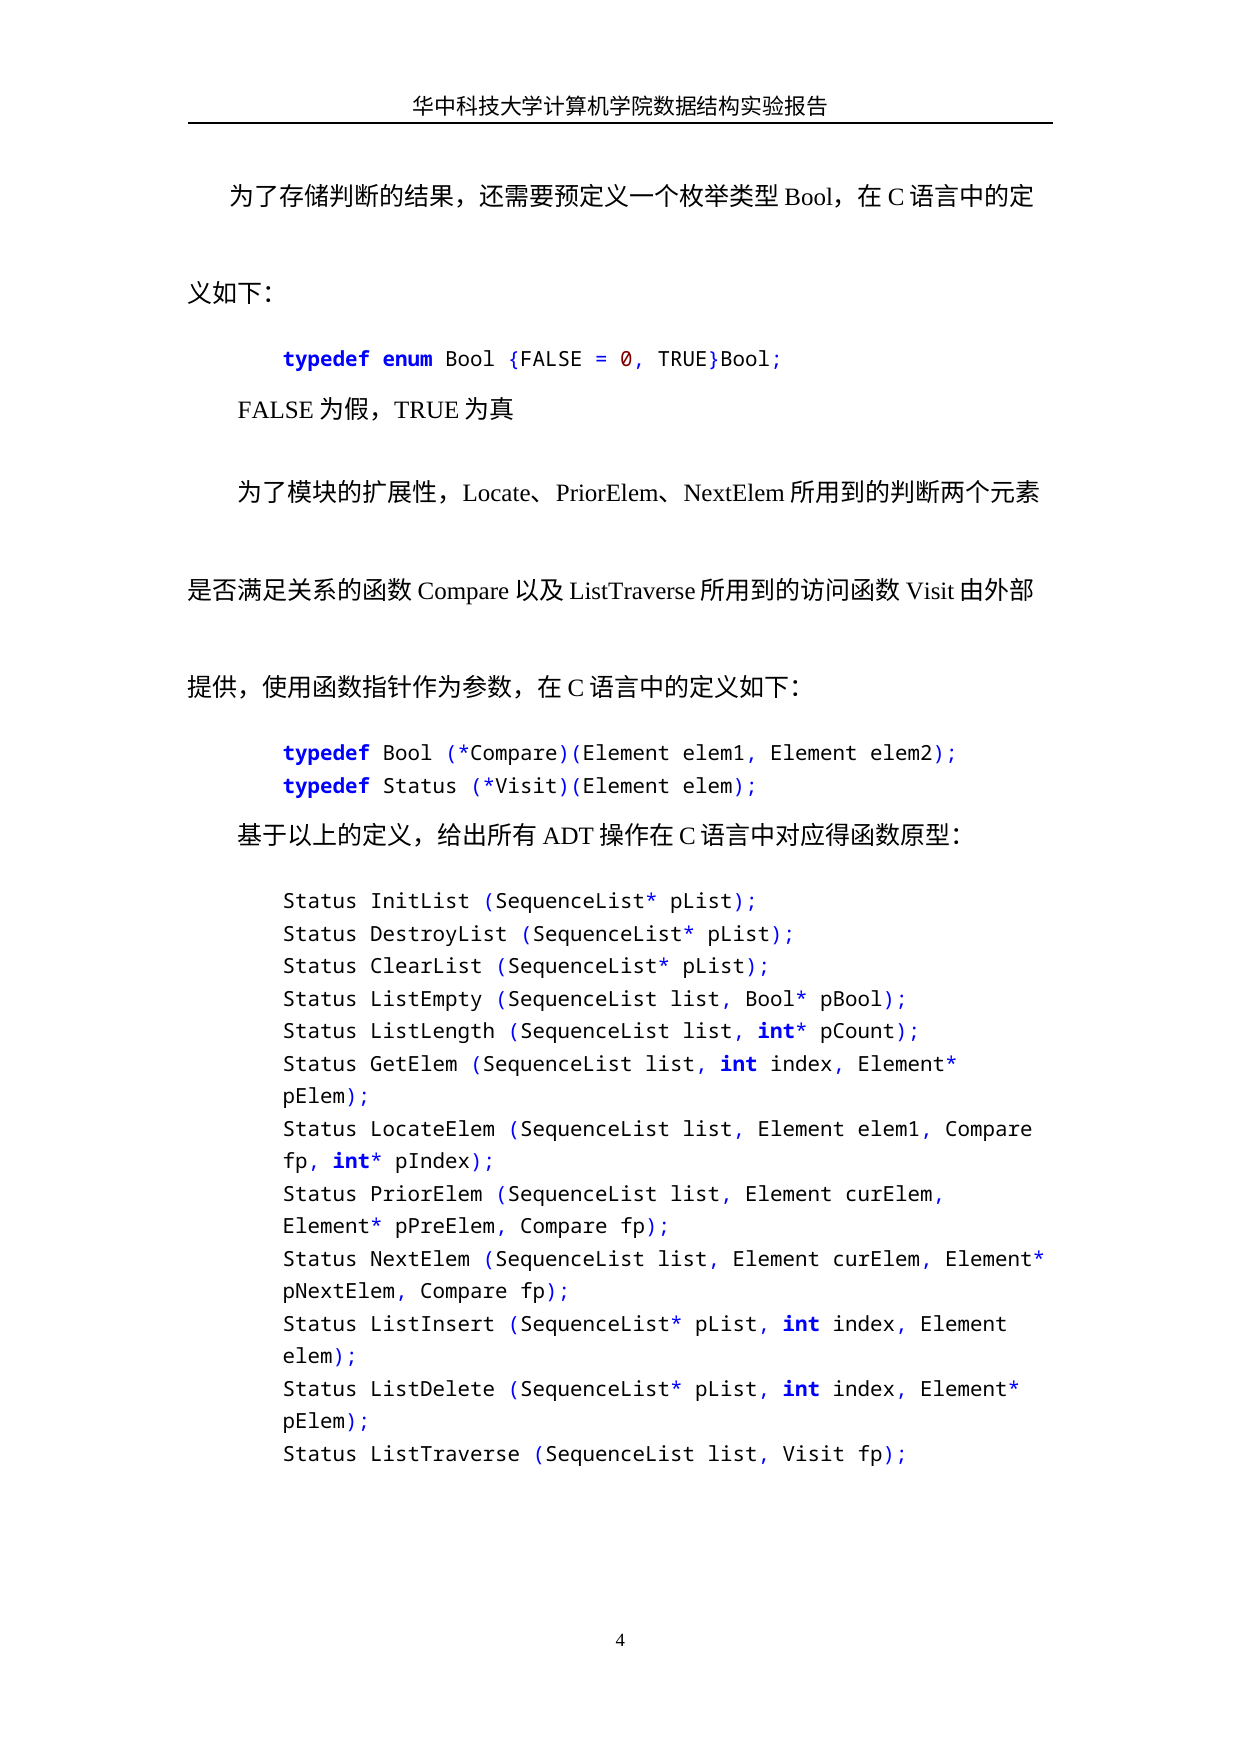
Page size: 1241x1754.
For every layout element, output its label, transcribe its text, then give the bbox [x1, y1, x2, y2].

text Status ListTraverse (SequenceList list, Visit fp); [282, 1437, 1053, 1469]
text typedef Status (*Visit)(Element elem); [282, 769, 1053, 801]
text FALSE为假，TRUE为真 [187, 375, 1053, 440]
text Status ClearList (SequenceList* pList); [282, 949, 1053, 982]
text typedef enum Bool {FALSE = 0, TRUE}Bool; [282, 343, 1053, 375]
text Status ListEmpty (SequenceList list, Bool* pBool); [282, 982, 1053, 1014]
text Status ListLength (SequenceList list, int* pCount); [282, 1014, 1053, 1047]
text Status LocateElem (SequenceList list, Element elem1, Compare fp, int* pIndex); [282, 1112, 1053, 1177]
text Status GetElem (SequenceList list, int index, Element* pElem); [282, 1047, 1053, 1112]
text Status PriorElem (SequenceList list, Element curElem, Element* pPreElem, Compare fp); [282, 1177, 1053, 1242]
text 基于以上的定义，给出所有ADT操作在C语言中对应得函数原型： [187, 801, 1053, 866]
text typedef Bool (*Compare)(Element elem1, Element elem2); [282, 736, 1053, 769]
text Status InitList (SequenceList* pList); [282, 884, 1053, 917]
text Status ListDelete (SequenceList* pList, int index, Element* pElem); [282, 1372, 1053, 1437]
text Status NextElem (SequenceList list, Element curElem, Element* pNextElem, Compare fp); [282, 1242, 1053, 1307]
text Status DestroyList (SequenceList* pList); [282, 917, 1053, 949]
text Status ListInsert (SequenceList* pList, int index, Element elem); [282, 1307, 1053, 1372]
text 为了存储判断的结果，还需要预定义一个枚举类型Bool，在C语言中的定义如下： [187, 162, 1053, 324]
text 为了模块的扩展性，Locate、PriorElem、NextElem所用到的判断两个元素是否满足关系的函数Compare以及ListTraverse所用到的访问函数Visit由外部提供，使用函数指针作为参数，在C语言中的定义如下： [187, 458, 1053, 718]
